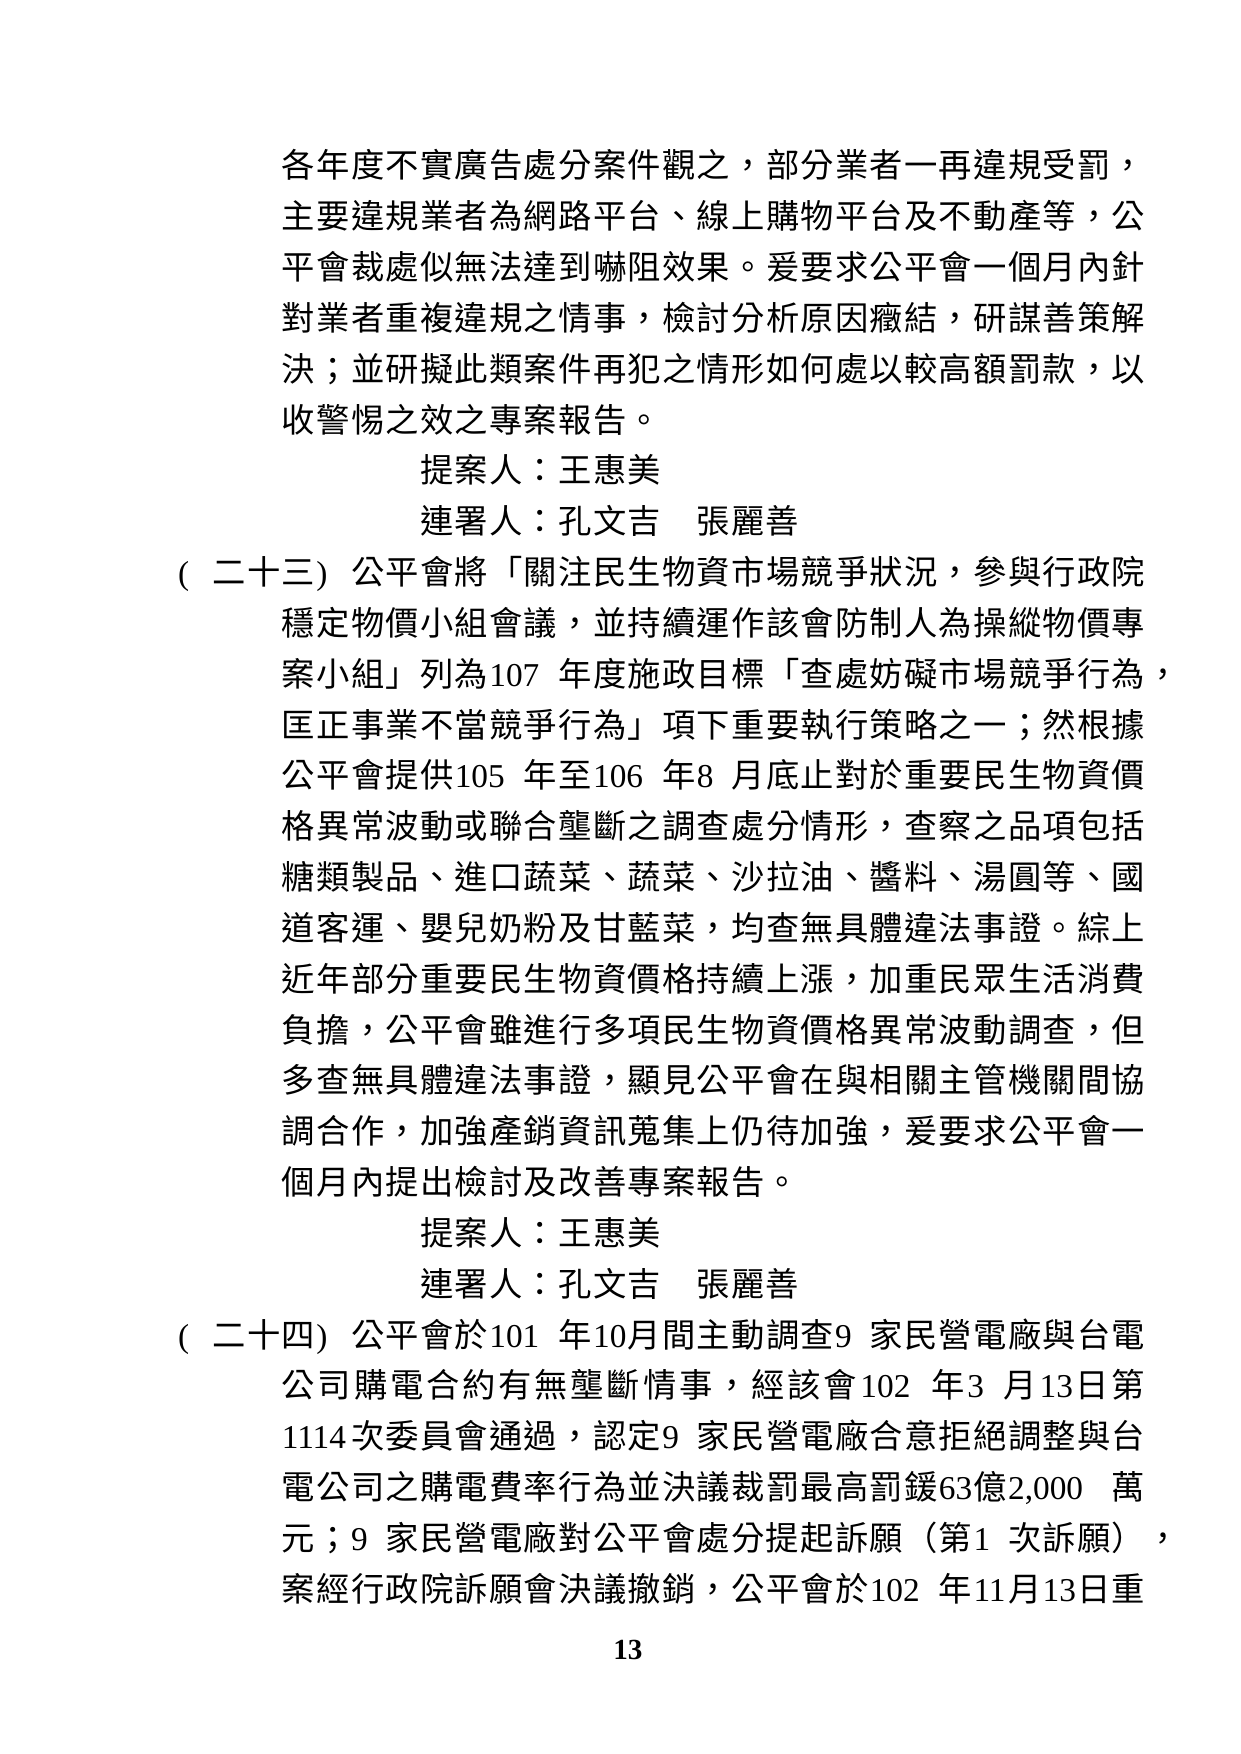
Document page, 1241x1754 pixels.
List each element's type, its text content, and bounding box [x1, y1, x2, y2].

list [152, 1307, 1146, 1612]
list 公平會將「關注民生物資市場競爭狀況，參與行政院穩定物價小組會議，並持續運作該會防制人為操縱物價專案小組」列為107年度施政目標「查處妨礙市場競爭行為，匡正事業不當競爭行為」項下重要執行策略之一；然根據公平會提供105年至106年8月底止對於重要民生物資價格異常波動或聯合壟斷之調查處分情形，查察之品項包括：糖類製品、進口蔬菜、蔬菜、沙拉油、醬料、湯圓等、國道客運、嬰兒奶粉及甘藍菜，均查無具體違法事證。綜上，近年部分重要民生物資價格持續上漲，加重民眾生活消費負擔，公平會雖進行多項民生物資價格異常波動調查，但多查無具體違法事證，顯見公平會在與相關主管機關間協調合作，加強產銷資訊蒐集上仍待加強，爰要求公平會一個月內提出檢討及改善專案報告。 [152, 544, 1146, 1205]
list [152, 138, 1146, 443]
text 連署人：孔文吉 張麗善 [386, 1256, 1042, 1307]
text 提案人：王惠美 [386, 443, 1042, 494]
text 連署人：孔文吉 張麗善 [386, 494, 1042, 544]
text 提案人：王惠美 [386, 1205, 1042, 1256]
